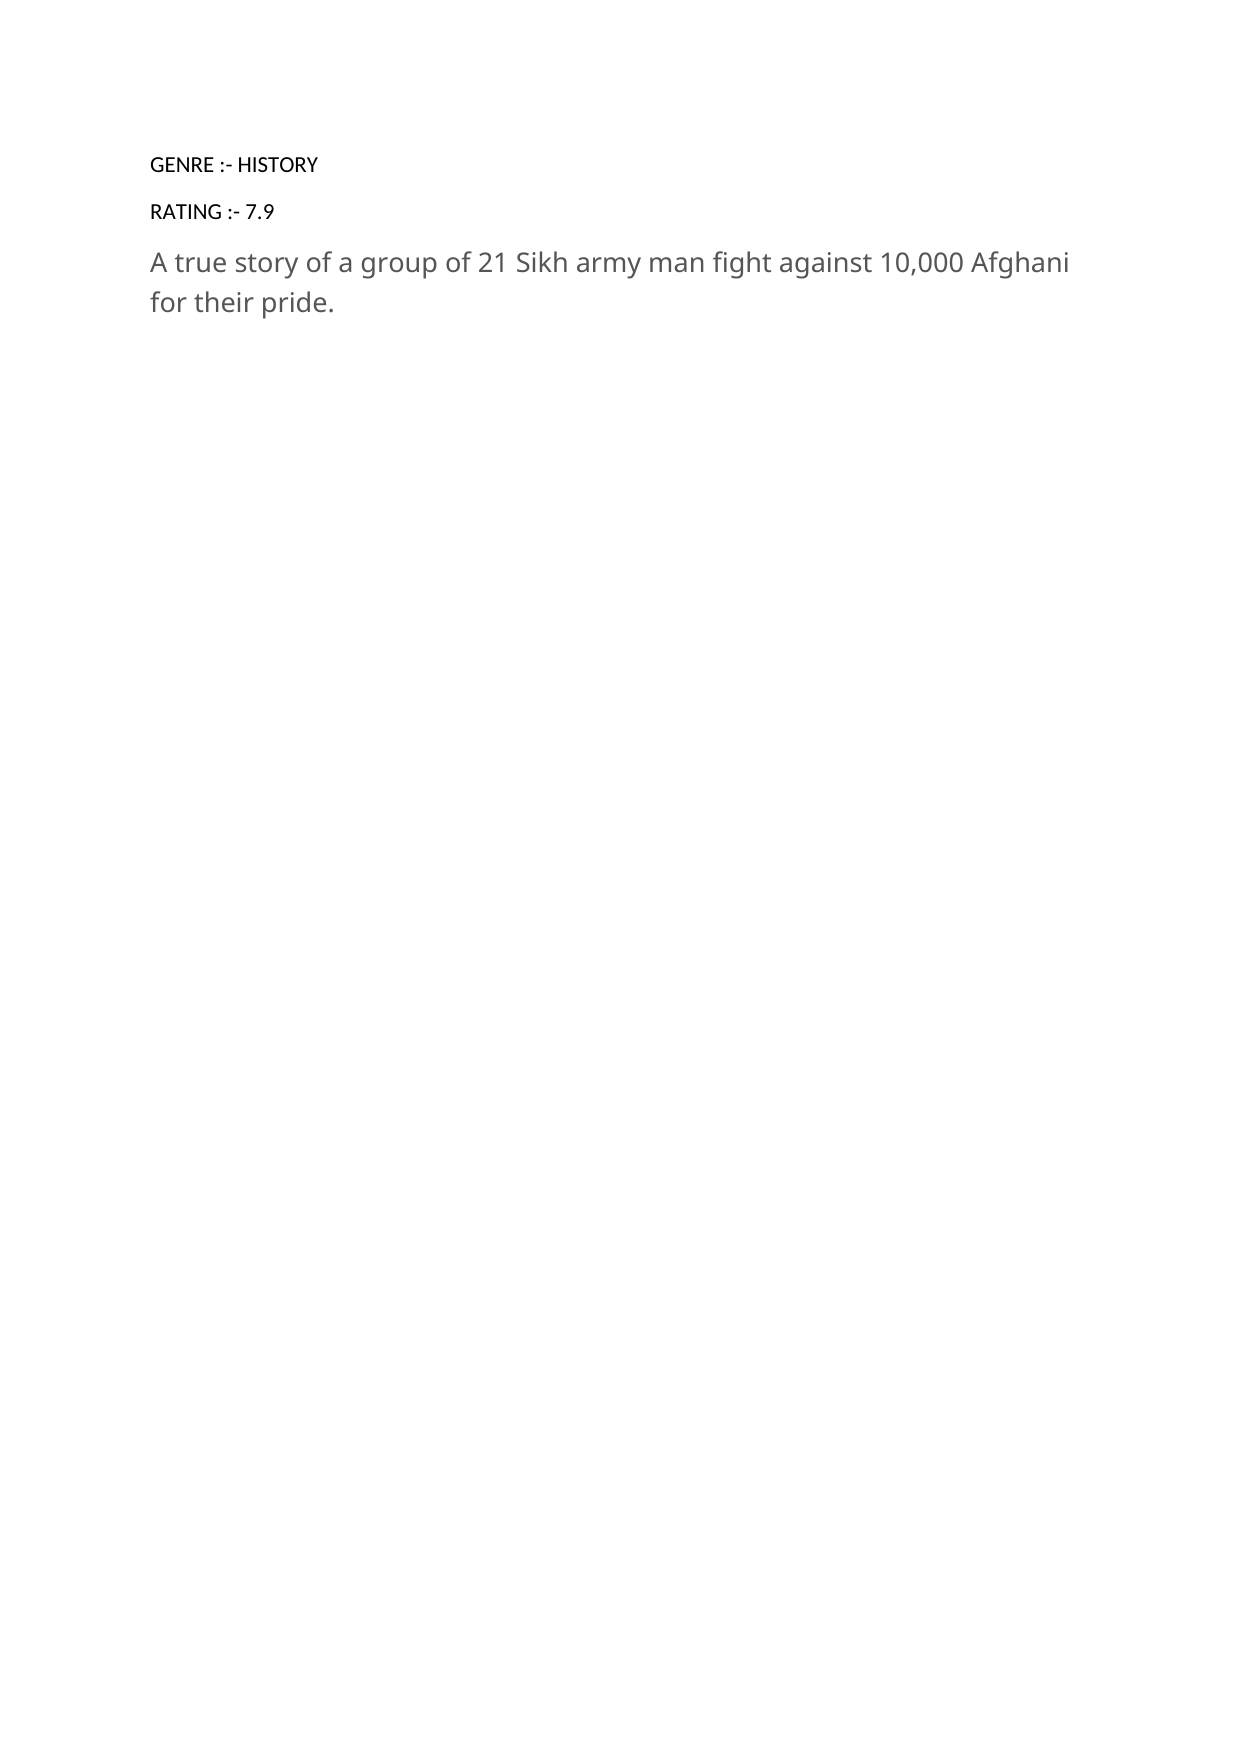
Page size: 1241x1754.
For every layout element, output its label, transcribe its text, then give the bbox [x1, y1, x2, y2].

text RATING :- 7.9 [150, 197, 1090, 225]
text A true story of a group of 21 Sikh army man fight against 10,000 Afghani for their pride. [150, 244, 1090, 320]
text GENRE :- HISTORY [150, 150, 1090, 178]
